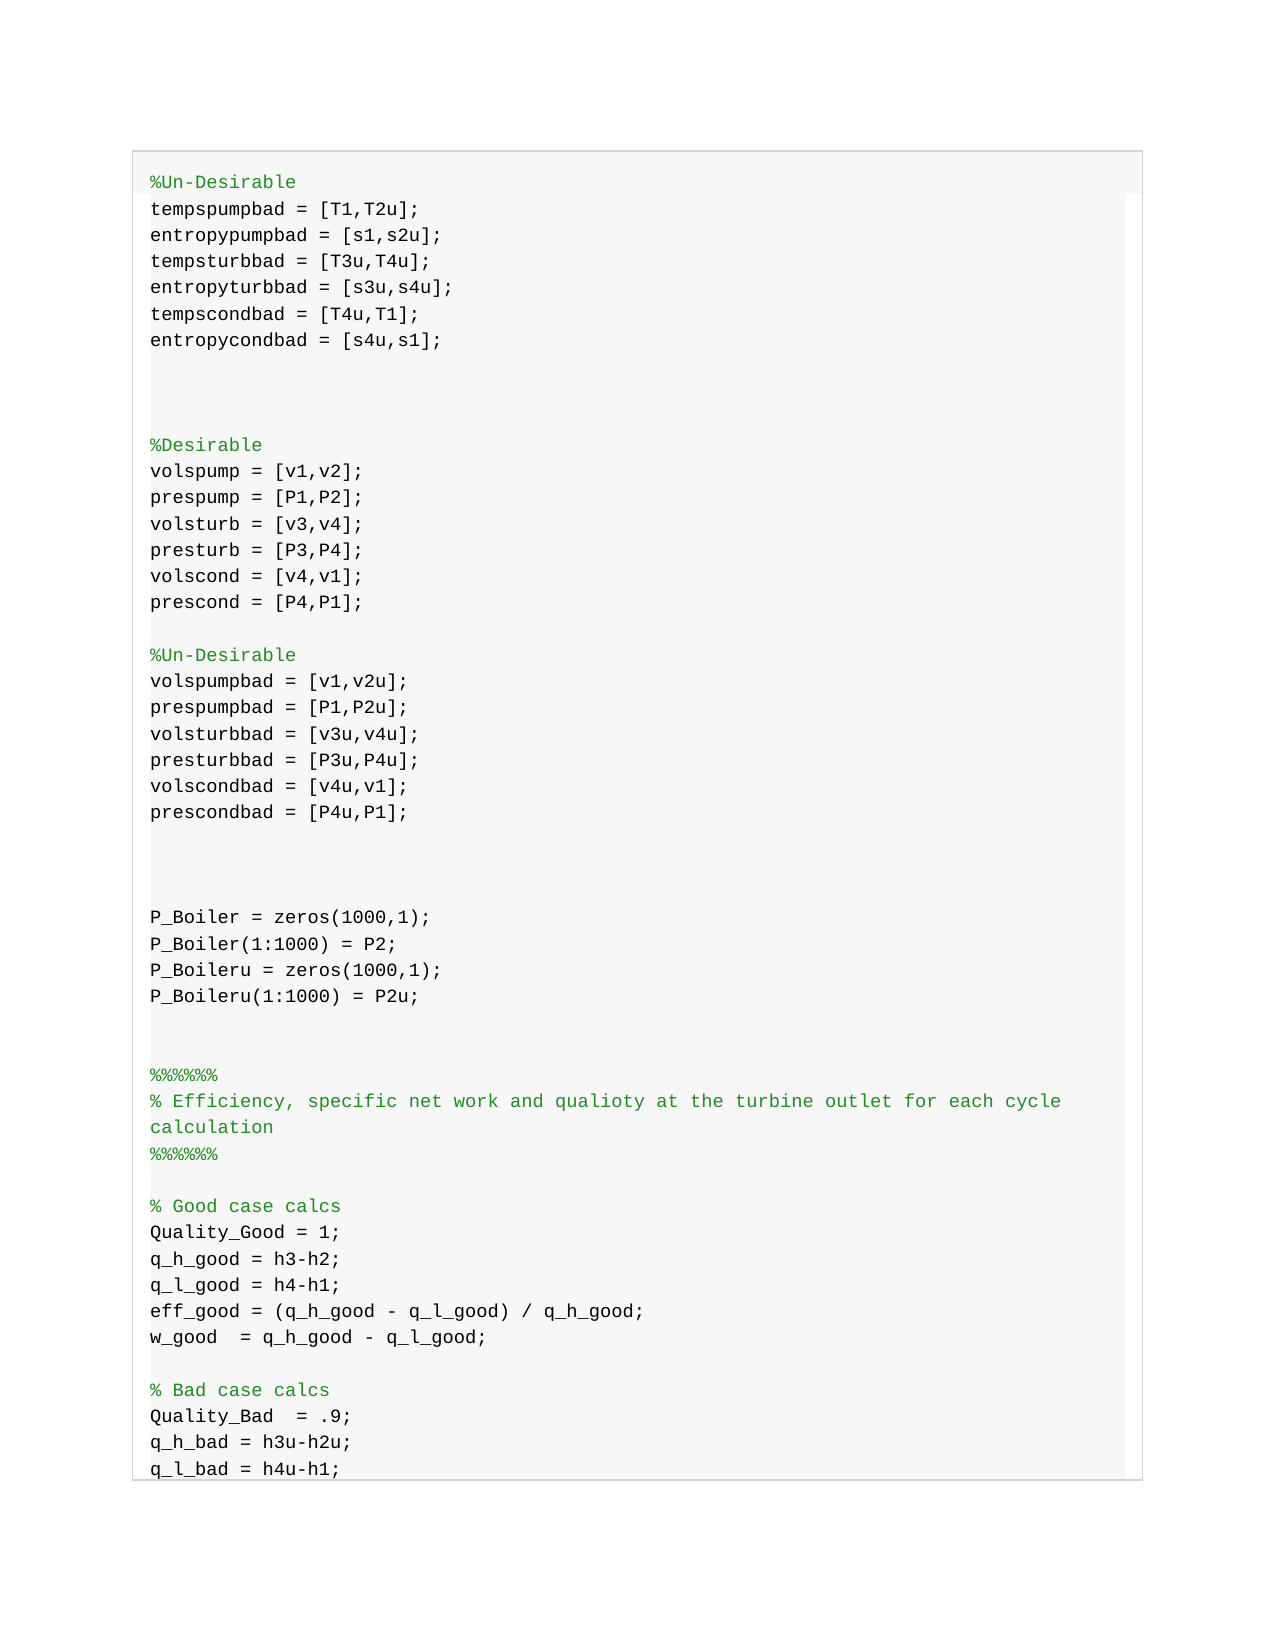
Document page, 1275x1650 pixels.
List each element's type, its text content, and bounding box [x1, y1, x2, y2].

text %%%%%% [150, 1061, 1125, 1087]
text q_h_good = h3-h2; [150, 1244, 1125, 1271]
text q_h_bad = h3u-h2u; [150, 1428, 1125, 1454]
text q_l_good = h4-h1; [150, 1271, 1125, 1297]
text % Good case calcs [150, 1192, 1125, 1218]
text eff_good = (q_h_good - q_l_good) / q_h_good; [150, 1297, 1125, 1323]
text volsturb = [v3,v4]; [150, 509, 1125, 536]
text tempspumpbad = [T1,T2u]; [150, 194, 1125, 221]
text entropycondbad = [s4u,s1]; [150, 326, 1125, 352]
text prescond = [P4,P1]; [150, 588, 1125, 614]
text tempscondbad = [T4u,T1]; [150, 299, 1125, 326]
text Quality_Bad = .9; [150, 1402, 1125, 1428]
text volscond = [v4,v1]; [150, 562, 1125, 588]
text presturb = [P3,P4]; [150, 536, 1125, 562]
text P_Boiler(1:1000) = P2; [150, 929, 1125, 956]
text P_Boiler = zeros(1000,1); [150, 903, 1125, 929]
text %Desirable [150, 431, 1125, 457]
text volscondbad = [v4u,v1]; [150, 772, 1125, 798]
text volsturbbad = [v3u,v4u]; [150, 719, 1125, 746]
text volspumpbad = [v1,v2u]; [150, 667, 1125, 693]
text %%%%%% [150, 1139, 1125, 1166]
text % Bad case calcs [150, 1376, 1125, 1402]
text volspump = [v1,v2]; [150, 457, 1125, 483]
text %Un-Desirable [150, 641, 1125, 667]
text % Efficiency, specific net work and qualioty at the turbine outlet for each cycle calculation [150, 1087, 1125, 1139]
text P_Boileru = zeros(1000,1); [150, 956, 1125, 982]
text q_l_bad = h4u-h1; [150, 1454, 1125, 1479]
text entropypumpbad = [s1,s2u]; [150, 221, 1125, 247]
text prespump = [P1,P2]; [150, 483, 1125, 509]
text tempsturbbad = [T3u,T4u]; [150, 247, 1125, 273]
text %Un-Desirable [133, 152, 1142, 194]
text w_good = q_h_good - q_l_good; [150, 1323, 1125, 1349]
text presturbbad = [P3u,P4u]; [150, 746, 1125, 772]
text Quality_Good = 1; [150, 1218, 1125, 1244]
text prescondbad = [P4u,P1]; [150, 798, 1125, 824]
text entropyturbbad = [s3u,s4u]; [150, 273, 1125, 299]
text prespumpbad = [P1,P2u]; [150, 693, 1125, 719]
text P_Boileru(1:1000) = P2u; [150, 982, 1125, 1008]
